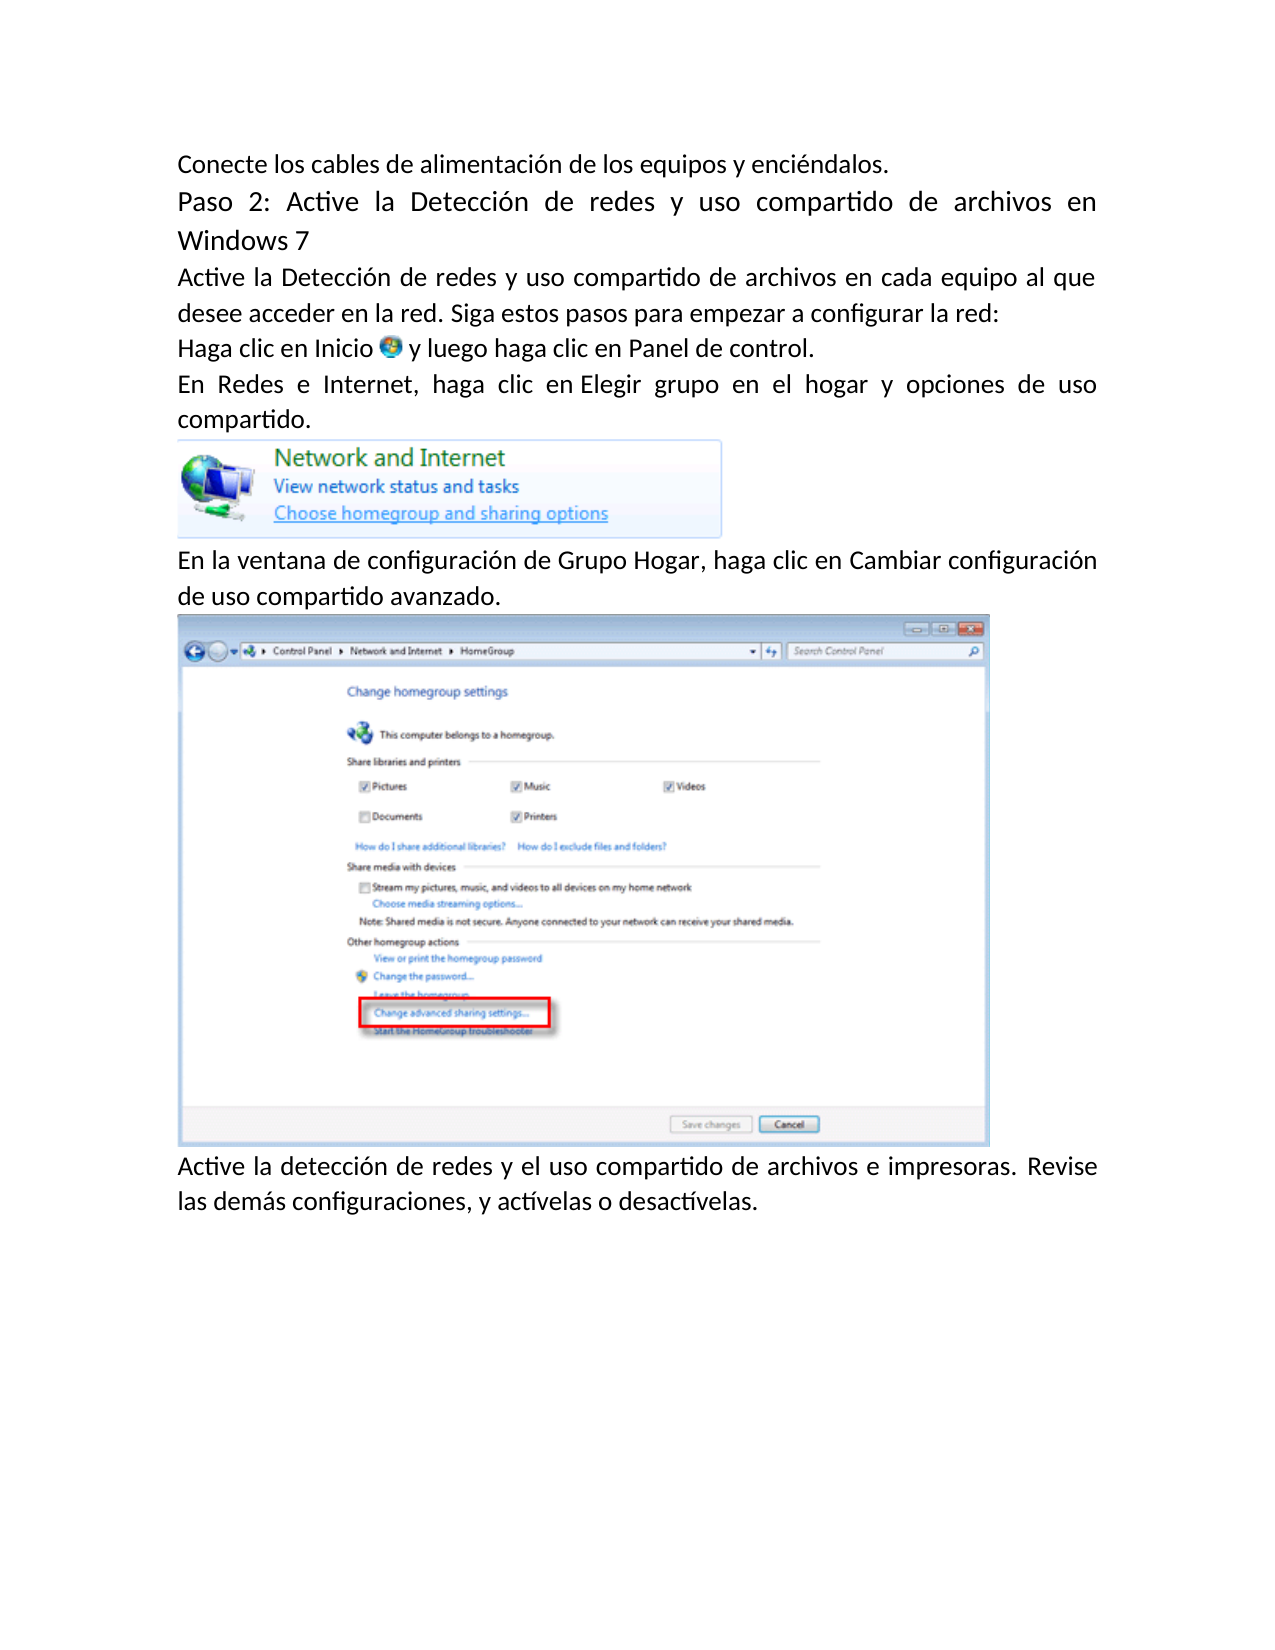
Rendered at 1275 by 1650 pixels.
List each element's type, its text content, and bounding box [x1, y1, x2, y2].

picture [177, 614, 990, 1147]
picture [177, 438, 724, 542]
text Active la detección de redes y el uso compartido de archivos e impresoras. Revise las demás configuraciones, y actívelas o desactívelas. [177, 1149, 1098, 1217]
text Active la Detección de redes y uso compartido de archivos en cada equipo al que desee acceder en la red. Siga estos pasos para empezar a configurar la red: [177, 260, 1098, 329]
text Conecte los cables de alimentación de los equipos y enciéndalos. [177, 148, 1098, 181]
picture [379, 335, 403, 358]
text Haga clic en Inicio y luego haga clic en Panel de control. [177, 331, 1098, 364]
text En la ventana de configuración de Grupo Hogar, haga clic en Cambiar configuración de uso compartido avanzado. [177, 543, 1098, 612]
text Paso 2: Active la Detección de redes y uso compartido de archivos en Windows 7 [177, 183, 1098, 257]
text En Redes e Internet, haga clic en Elegir grupo en el hogar y opciones de uso compartido. [177, 367, 1098, 436]
